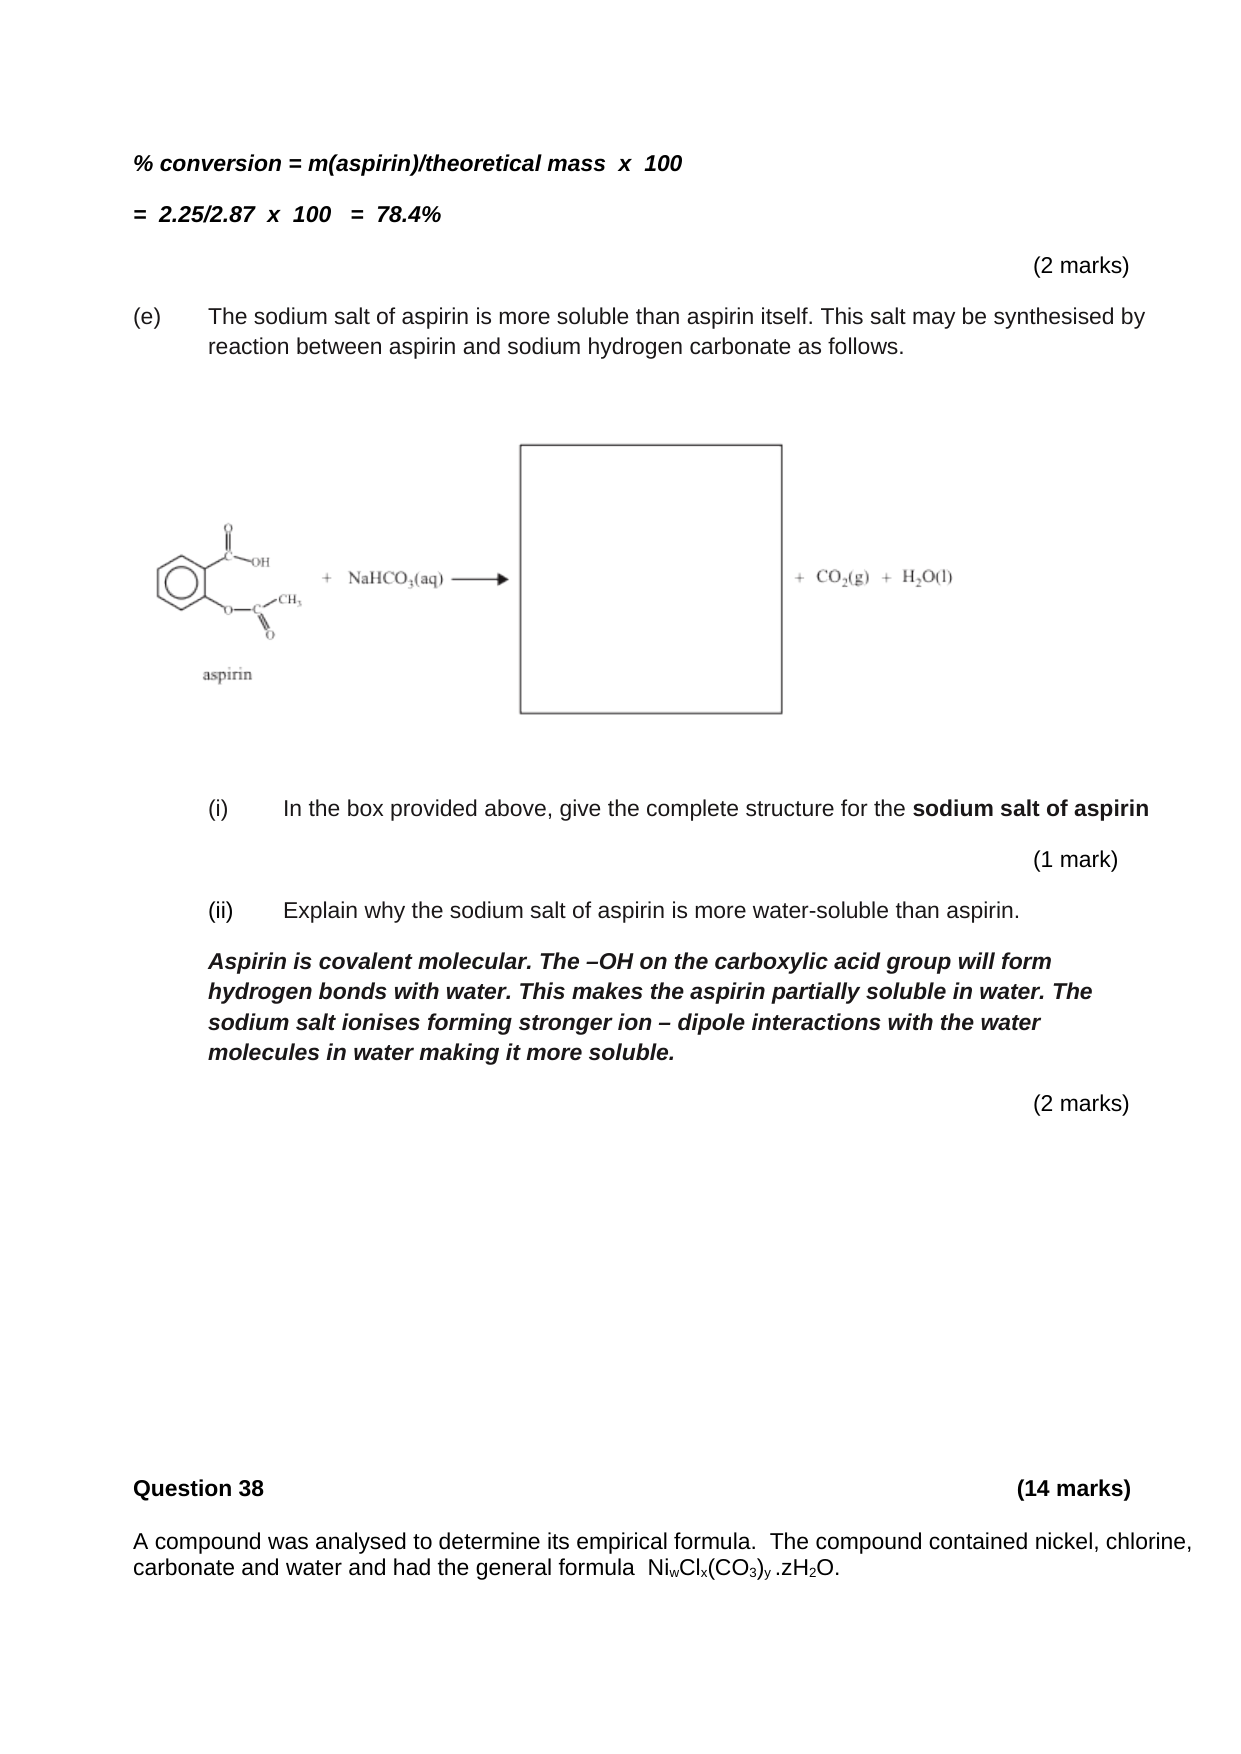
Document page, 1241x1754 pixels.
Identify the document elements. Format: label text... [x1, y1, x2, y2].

text A compound was analysed to determine its empirical formula. The compound contained nickel, chlorine, carbonate and water and had the general formula NiwClx(CO3)y .zH2O. [133, 1528, 1199, 1581]
text (ii) Explain why the sodium salt of aspirin is more water-soluble than aspirin. [133, 897, 1152, 923]
text (e) The sodium salt of aspirin is more soluble than aspirin itself. This salt may be synthesised by reaction between aspirin and sodium hydrogen carbonate as follows. [133, 303, 1152, 360]
text (2 marks) [133, 252, 1152, 278]
text % conversion = m(aspirin)/theoretical mass x 100 [133, 150, 1152, 176]
text Question 38 (14 marks) [133, 1475, 1199, 1501]
text (1 mark) [133, 846, 1152, 872]
picture [132, 435, 998, 720]
text = 2.25/2.87 x 100 = 78.4% [133, 201, 1152, 227]
text (2 marks) [133, 1090, 1152, 1116]
text (i) In the box provided above, give the complete structure for the sodium salt of aspirin [208, 795, 1152, 821]
text Aspirin is covalent molecular. The –OH on the carboxylic acid group will form hydrogen bonds with water. This makes the aspirin partially soluble in water. The sodium salt ionises forming stronger ion – dipole interactions with the water molecules in water making it more soluble. [208, 948, 1152, 1065]
